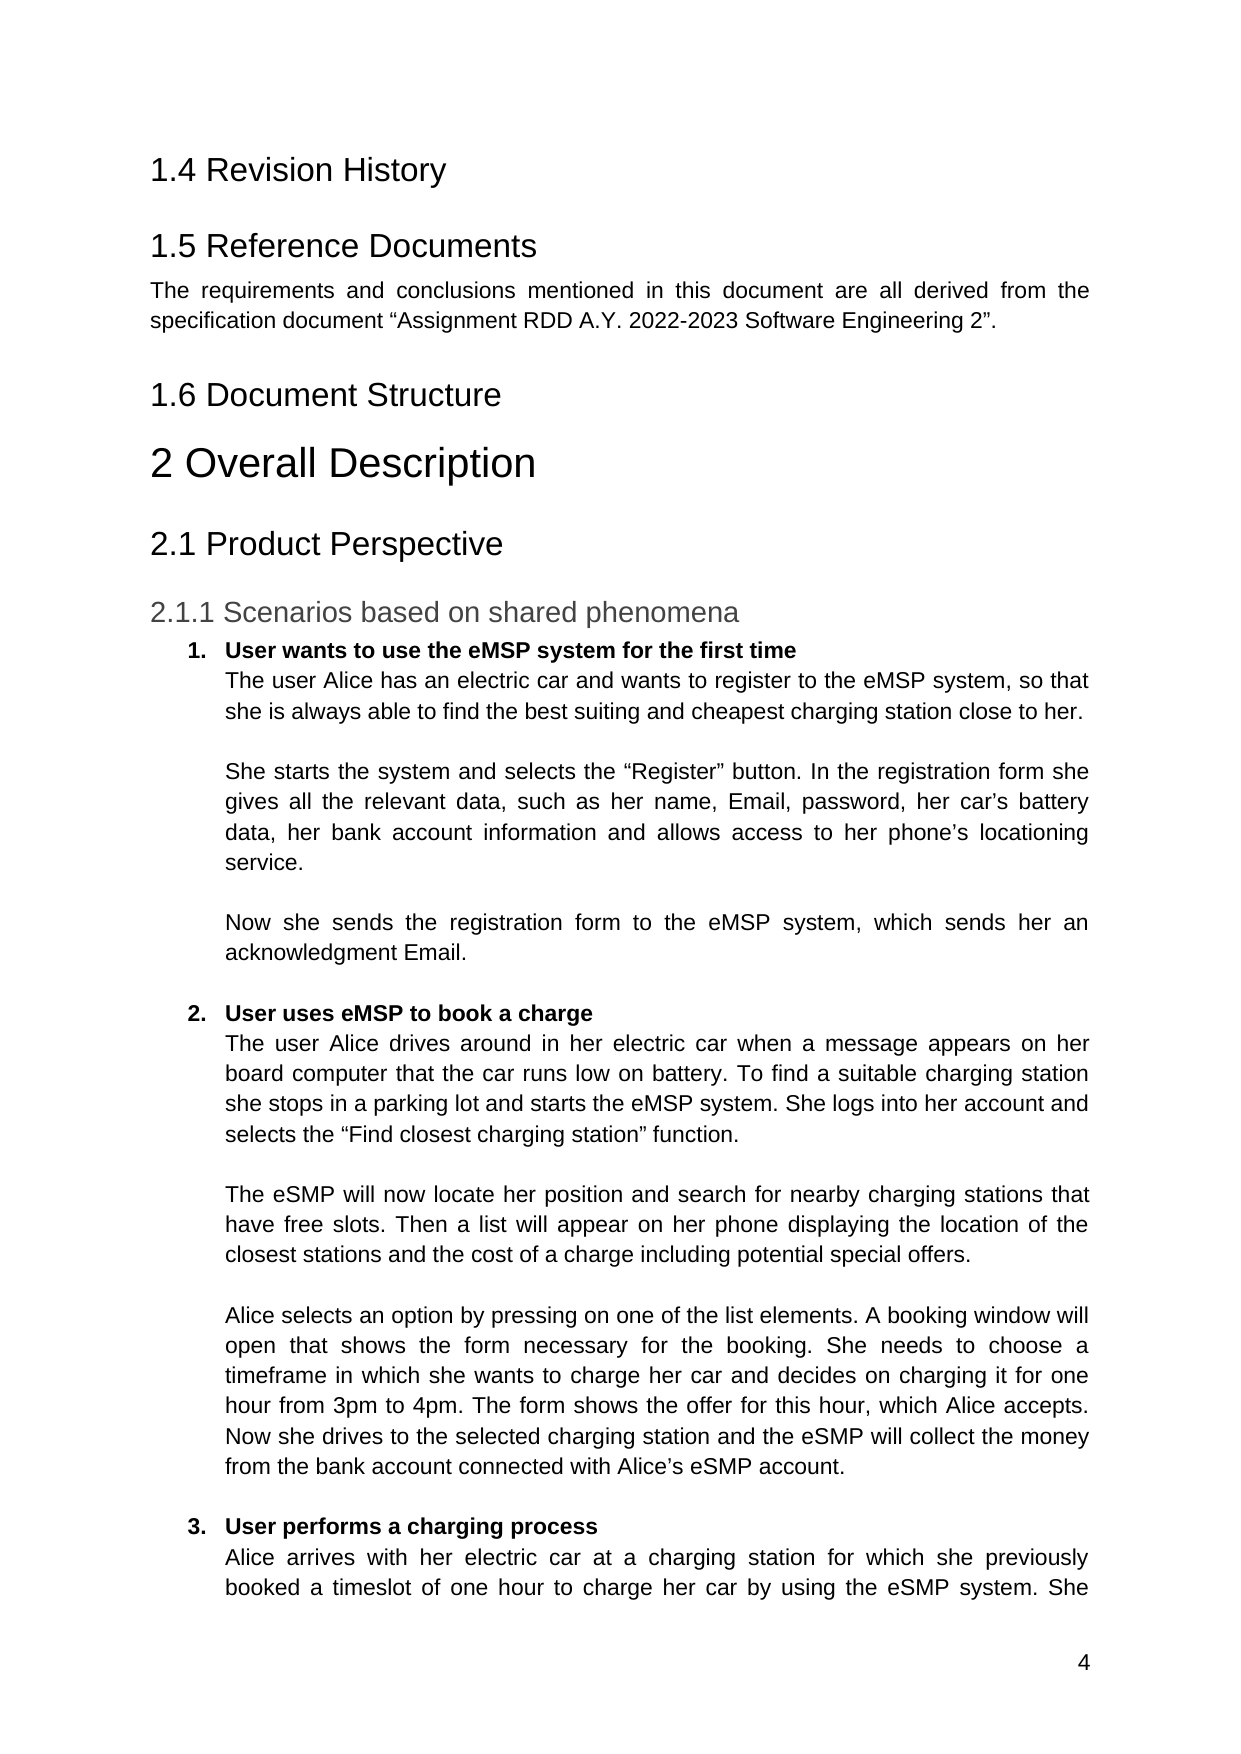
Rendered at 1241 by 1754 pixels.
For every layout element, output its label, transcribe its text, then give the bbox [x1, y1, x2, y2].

text The requirements and conclusions mentioned in this document are all derived from the specification document “Assignment RDD A.Y. 2022-2023 Software Engineering 2”. [150, 277, 1090, 333]
list User wants to use the eMSP system for the first time [187, 637, 1090, 664]
text She starts the system and selects the “Register” button. In the registration form she gives all the relevant data, such as her name, Email, password, her car’s battery data, her bank account information and allows access to her phone’s locationing service. [225, 758, 1090, 875]
list User performs a charging process [187, 1513, 1090, 1540]
text The user Alice has an electric car and wants to register to the eMSP system, so that she is always able to find the best suiting and cheapest charging station close to her. [225, 667, 1090, 724]
subtitle 2.1.1 Scenarios based on shared phenomena [150, 595, 1090, 629]
text The user Alice drives around in her electric car when a message appears on her board computer that the car runs low on battery. To find a suitable charging station she stops in a parking lot and starts the eMSP system. She logs into her account and selects the “Find closest charging station” function. [225, 1030, 1090, 1147]
text The eSMP will now locate her position and search for nearby charging stations that have free slots. Then a list will appear on her phone displaying the location of the closest stations and the cost of a charge including potential special offers. [225, 1181, 1090, 1268]
text Now she sends the registration form to the eMSP system, which sends her an acknowledgment Email. [225, 909, 1090, 966]
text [225, 1543, 1090, 1600]
subtitle 1.5 Reference Documents [150, 226, 1090, 264]
text Alice selects an option by pressing on one of the list elements. A booking window will open that shows the form necessary for the booking. She needs to choose a timeframe in which she wants to charge her car and decides on charging it for one hour from 3pm to 4pm. The form shows the offer for this hour, which Alice accepts. Now she drives to the selected charging station and the eSMP will collect the money from the bank account connected with Alice’s eSMP account. [225, 1302, 1090, 1479]
list User uses eMSP to book a charge [187, 1000, 1090, 1026]
subtitle 2 Overall Description [150, 438, 1090, 486]
subtitle 1.4 Revision History [150, 150, 1090, 188]
subtitle 1.6 Document Structure [150, 375, 1090, 413]
subtitle 2.1 Product Perspective [150, 524, 1090, 562]
